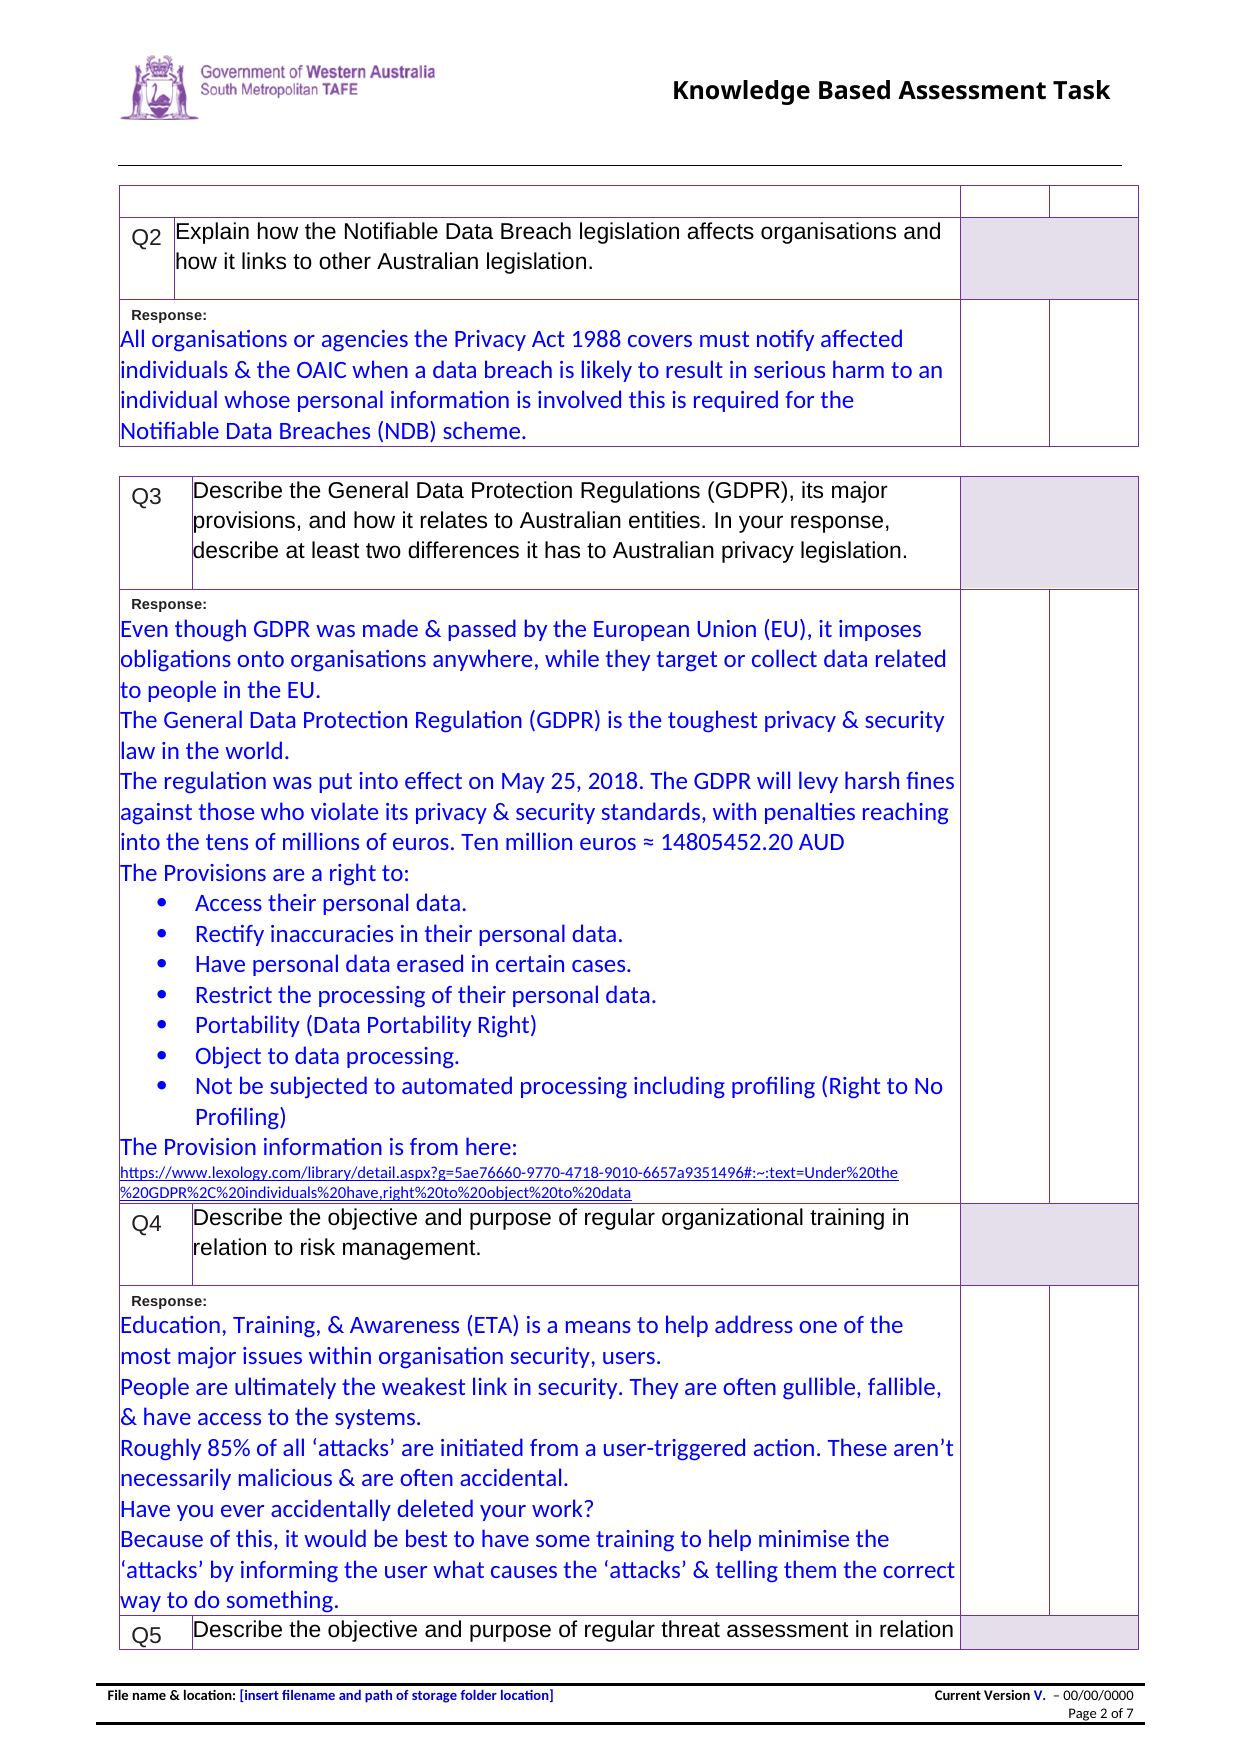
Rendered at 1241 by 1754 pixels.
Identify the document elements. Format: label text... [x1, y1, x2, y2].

picture [120, 55, 435, 120]
table_cell Q4 [120, 1204, 192, 1285]
table_cell [961, 1286, 1049, 1615]
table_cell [120, 186, 960, 217]
table_cell Q5 [120, 1616, 192, 1649]
table_cell Response: All organisations or agencies the Privacy Act 1988 covers must notify affected individuals & the OAIC when a data breach is likely to result in serious harm to an individual whose personal information is involved this is required for the Notifiable Data Breaches (NDB) scheme. [120, 300, 960, 446]
table_cell [961, 300, 1049, 446]
table_cell [961, 186, 1049, 217]
table_cell [961, 1616, 1138, 1649]
table_header [961, 477, 1138, 588]
table_cell [1050, 300, 1138, 446]
table_header Describe the General Data Protection Regulations (GDPR), its major provisions, and how it relates to Australian entities. In your response, describe at least two differences it has to Australian privacy legislation. [193, 477, 960, 588]
table_cell [1050, 1286, 1138, 1615]
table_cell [193, 1616, 960, 1649]
table_cell Response: Education, Training, & Awareness (ETA) is a means to help address one of the most major issues within organisation security, users. People are ultimately the weakest link in security. They are often gullible, fallible, & have access to the systems. Roughly 85% of all ‘attacks’ are initiated from a user-triggered action. These aren’t necessarily malicious & are often accidental. Have you ever accidentally deleted your work? Because of this, it would be best to have some training to help minimise the ‘attacks’ by informing the user what causes the ‘attacks’ & telling them the correct way to do something. [120, 1286, 960, 1615]
table_header Q3 [120, 477, 192, 588]
table_cell [1050, 186, 1138, 217]
table_cell Q2 [120, 218, 174, 299]
table_cell Describe the objective and purpose of regular organizational training in relation to risk management. [193, 1204, 960, 1285]
table_cell [961, 590, 1049, 1203]
table_cell Response: Even though GDPR was made & passed by the European Union (EU), it imposes obligations onto organisations anywhere, while they target or collect data related to people in the EU. The General Data Protection Regulation (GDPR) is the toughest privacy & security law in the world. The regulation was put into effect on May 25, 2018. The GDPR will levy harsh fines against those who violate its privacy & security standards, with penalties reaching into the tens of millions of euros. Ten million euros ≈ 14805452.20 AUD The Provisions are a right to: Access their personal data. Rectify inaccuracies in their personal data. Have personal data erased in certain cases. Restrict the processing of their personal data. Portability (Data Portability Right) Object to data processing. Not be subjected to automated processing including profiling (Right to No Profiling) The Provision information is from here: https://www.lexology.com/library/detail.aspx?g=5ae76660-9770-4718-9010-6657a9351496#:~:text=Under%20the%20GDPR%2C%20individuals%20have,right%20to%20object%20to%20data [120, 590, 960, 1203]
table_cell [961, 1204, 1138, 1285]
table_cell [1050, 590, 1138, 1203]
table_cell Explain how the Notifiable Data Breach legislation affects organisations and how it links to other Australian legislation. [175, 218, 960, 299]
table_cell [961, 218, 1138, 299]
